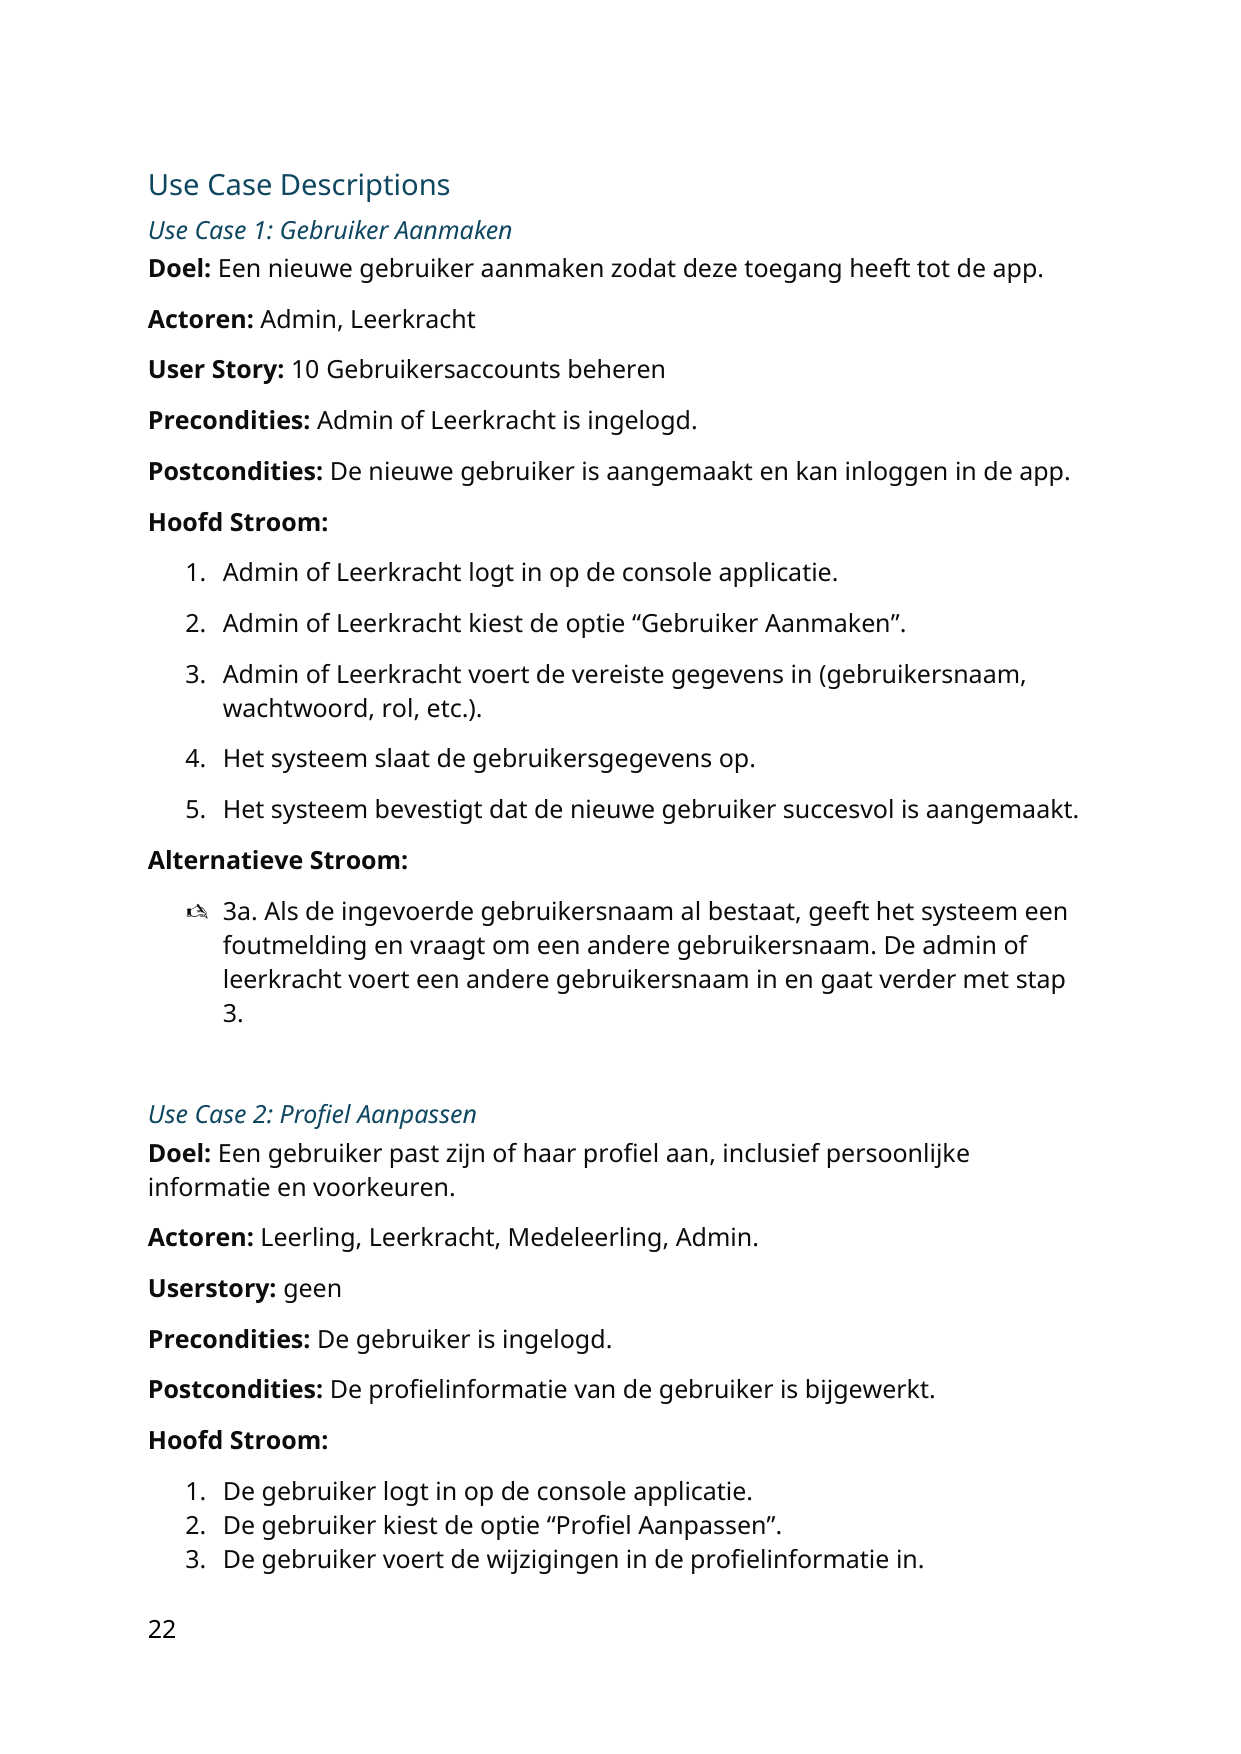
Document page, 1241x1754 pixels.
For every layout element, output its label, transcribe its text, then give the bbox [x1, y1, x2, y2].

list Admin of Leerkracht voert de vereiste gegevens in (gebruikersnaam, wachtwoord, rol, etc.). [185, 656, 1093, 724]
text Postcondities: De profielinformatie van de gebruiker is bijgewerkt. [148, 1372, 1093, 1406]
text Userstory: geen [148, 1271, 1093, 1305]
text Doel: Een nieuwe gebruiker aanmaken zodat deze toegang heeft tot de app. [148, 251, 1093, 284]
list Het systeem slaat de gebruikersgegevens op. [185, 741, 1093, 775]
text Doel: Een gebruiker past zijn of haar profiel aan, inclusief persoonlijke informatie en voorkeuren. [148, 1135, 1093, 1203]
text Actoren: Leerling, Leerkracht, Medeleerling, Admin. [148, 1220, 1093, 1254]
list Admin of Leerkracht logt in op de console applicatie. [185, 555, 1093, 589]
text User Story: 10 Gebruikersaccounts beheren [148, 352, 1093, 386]
subtitle Use Case 1: Gebruiker Aanmaken [148, 212, 1093, 246]
subtitle Use Case Descriptions [148, 164, 1093, 204]
list Het systeem bevestigt dat de nieuwe gebruiker succesvol is aangemaakt. [185, 792, 1093, 826]
list De gebruiker logt in op de console applicatie. [185, 1474, 1093, 1508]
text Alternatieve Stroom: [148, 843, 1093, 877]
text Precondities: Admin of Leerkracht is ingelogd. [148, 403, 1093, 437]
text Hoofd Stroom: [148, 1423, 1093, 1457]
list De gebruiker voert de wijzigingen in de profielinformatie in. [185, 1542, 1093, 1576]
text Hoofd Stroom: [148, 504, 1093, 538]
list De gebruiker kiest de optie “Profiel Aanpassen”. [185, 1508, 1093, 1542]
list 3a. Als de ingevoerde gebruikersnaam al bestaat, geeft het systeem een foutmelding en vraagt om een andere gebruikersnaam. De admin of leerkracht voert een andere gebruikersnaam in en gaat verder met stap 3. [185, 893, 1093, 1029]
text Precondities: De gebruiker is ingelogd. [148, 1321, 1093, 1356]
list Admin of Leerkracht kiest de optie “Gebruiker Aanmaken”. [185, 606, 1093, 640]
text Postcondities: De nieuwe gebruiker is aangemaakt en kan inloggen in de app. [148, 453, 1093, 487]
subtitle Use Case 2: Profiel Aanpassen [148, 1097, 1093, 1131]
text Actoren: Admin, Leerkracht [148, 301, 1093, 335]
